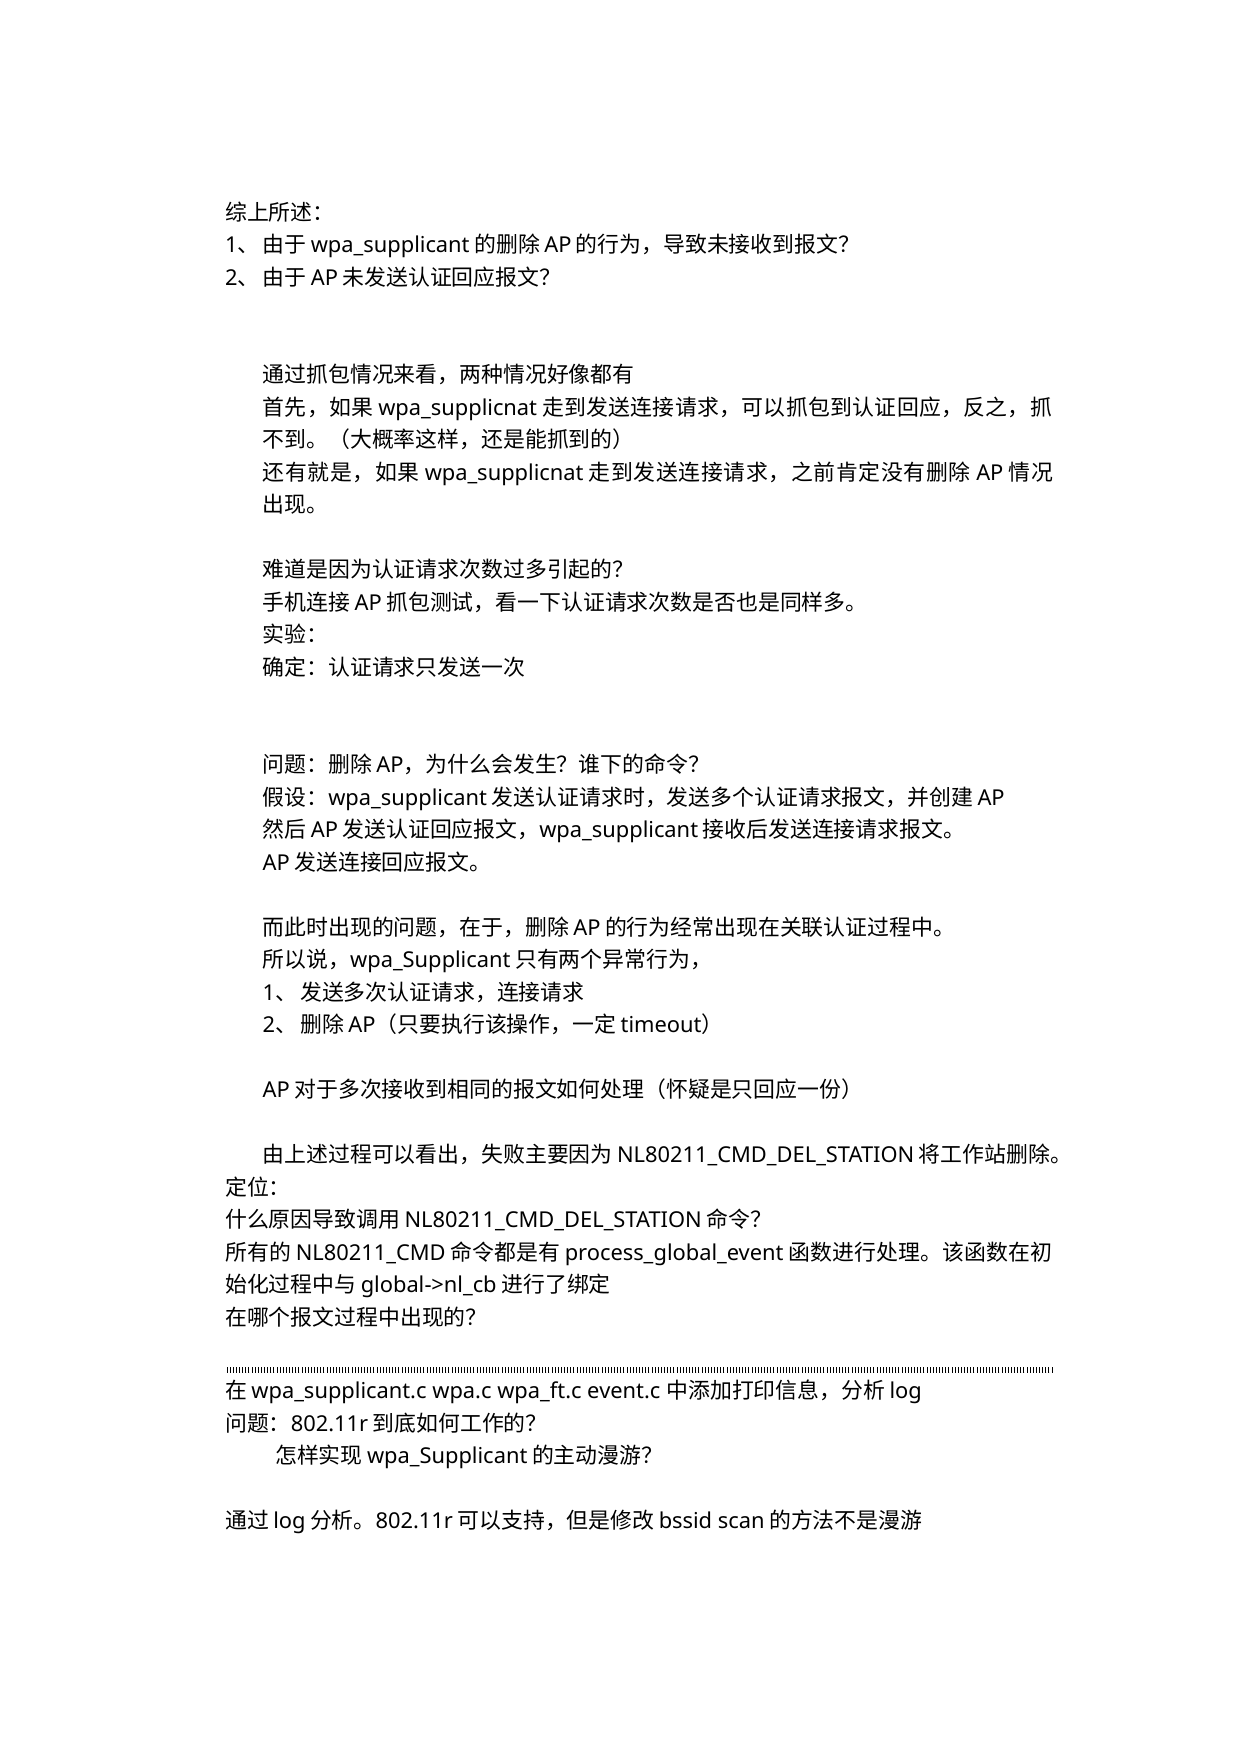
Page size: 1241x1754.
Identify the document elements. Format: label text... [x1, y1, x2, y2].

list 难道是因为认证请求次数过多引起的？ [262, 552, 1053, 584]
list 所有的NL80211_CMD命令都是有process_global_event函数进行处理。该函数在初始化过程中与global->nl_cb进行了绑定 [225, 1234, 1053, 1299]
list 发送多次认证请求，连接请求 [262, 974, 1053, 1007]
list 由上述过程可以看出，失败主要因为NL80211_CMD_DEL_STATION将工作站删除。 [256, 1137, 1053, 1169]
list 什么原因导致调用NL80211_CMD_DEL_STATION命令？ [225, 1202, 1053, 1234]
list 假设：wpa_supplicant发送认证请求时，发送多个认证请求报文，并创建AP [262, 779, 1053, 812]
list 由于wpa_supplicant的删除AP的行为，导致未接收到报文？ [225, 227, 1053, 259]
list 在哪个报文过程中出现的？ [225, 1299, 1053, 1332]
list 而此时出现的问题，在于，删除AP的行为经常出现在关联认证过程中。 [262, 909, 1053, 942]
list 综上所述： [225, 194, 1053, 227]
list 首先，如果wpa_supplicnat走到发送连接请求，可以抓包到认证回应，反之，抓不到。（大概率这样，还是能抓到的） [262, 389, 1053, 454]
list 由于AP未发送认证回应报文？ [225, 259, 1053, 292]
list 怎样实现wpa_Supplicant的主动漫游？ [225, 1438, 1053, 1470]
list 问题：删除AP，为什么会发生？谁下的命令？ [262, 747, 1053, 779]
list 删除AP（只要执行该操作，一定timeout） [262, 1007, 1053, 1039]
list 定位： [225, 1169, 1053, 1202]
list 实验： [262, 617, 1053, 649]
list 通过抓包情况来看，两种情况好像都有 [262, 357, 1053, 389]
list 手机连接AP抓包测试，看一下认证请求次数是否也是同样多。 [262, 584, 1053, 617]
list 所以说，wpa_Supplicant只有两个异常行为， [262, 942, 1053, 974]
list 确定：认证请求只发送一次 [262, 649, 1053, 682]
list 然后AP发送认证回应报文，wpa_supplicant接收后发送连接请求报文。 [262, 812, 1053, 844]
list 问题：802.11r到底如何工作的？ [225, 1405, 1053, 1438]
list AP对于多次接收到相同的报文如何处理（怀疑是只回应一份） [262, 1072, 1053, 1104]
list AP发送连接回应报文。 [262, 844, 1053, 877]
list 通过log分析。802.11r可以支持，但是修改bssid scan的方法不是漫游 [225, 1503, 1053, 1535]
list 在wpa_supplicant.c wpa.c wpa_ft.c event.c 中添加打印信息，分析log [225, 1373, 1053, 1405]
list 还有就是，如果wpa_supplicnat走到发送连接请求，之前肯定没有删除AP情况出现。 [262, 454, 1053, 519]
